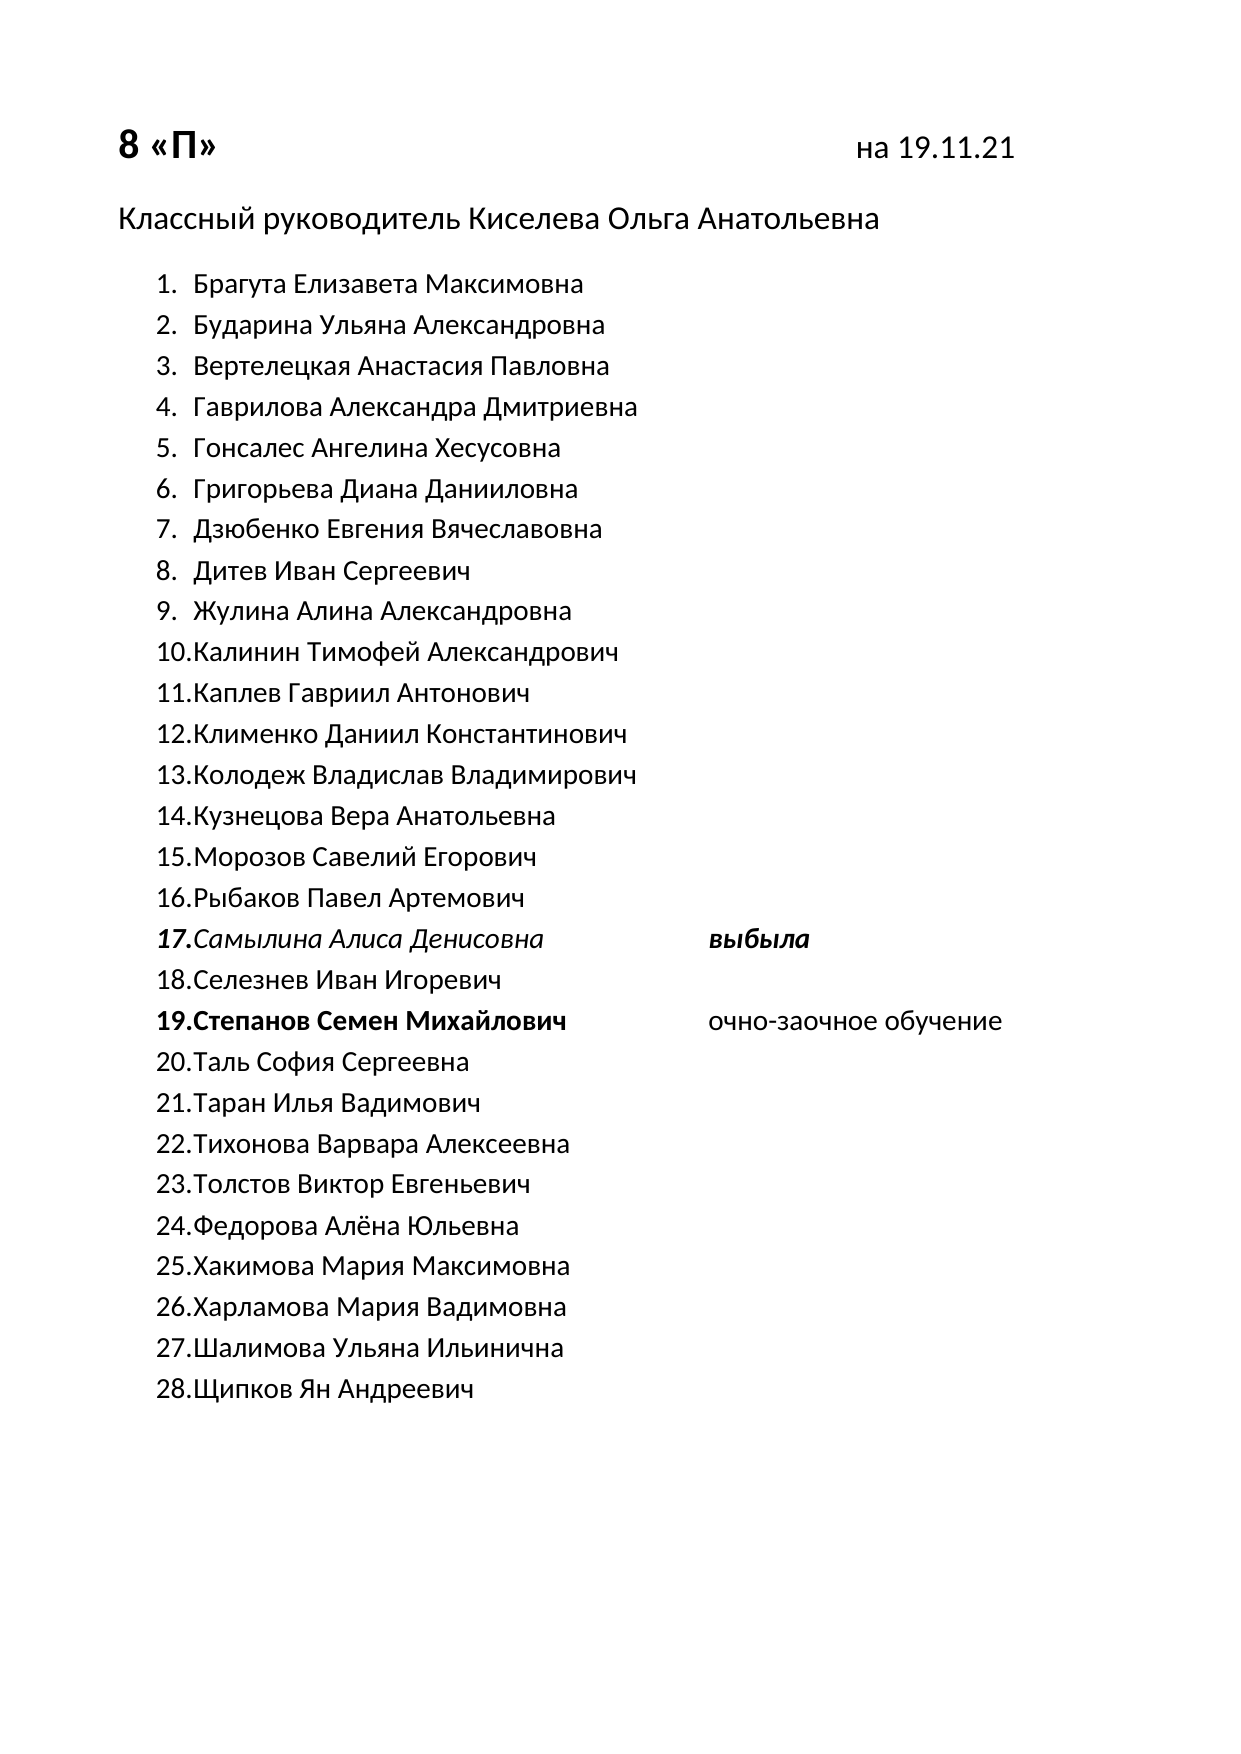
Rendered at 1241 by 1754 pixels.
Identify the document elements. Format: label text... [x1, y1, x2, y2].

list Клименко Даниил Константинович [156, 715, 1181, 751]
list Каплев Гавриил Антонович [156, 674, 1181, 710]
list Морозов Савелий Егорович [156, 838, 1181, 874]
list Харламова Мария Вадимовна [156, 1288, 1181, 1324]
text Классный руководитель Киселева Ольга Анатольевна [118, 197, 1181, 238]
list Таль София Сергеевна [156, 1043, 1181, 1078]
list Самылина Алиса Денисовна выбыла [156, 920, 1181, 956]
list Дзюбенко Евгения Вячеславовна [156, 511, 1181, 546]
list Калинин Тимофей Александрович [156, 633, 1181, 669]
list Григорьева Диана Данииловна [156, 470, 1181, 505]
list Толстов Виктор Евгеньевич [156, 1166, 1181, 1201]
list Кузнецова Вера Анатольевна [156, 797, 1181, 833]
list Жулина Алина Александровна [156, 592, 1181, 628]
list Бударина Ульяна Александровна [156, 306, 1181, 342]
list Колодеж Владислав Владимирович [156, 756, 1181, 792]
list Рыбаков Павел Артемович [156, 879, 1181, 915]
list Тихонова Варвара Алексеевна [156, 1125, 1181, 1160]
list Степанов Семен Михайлович очно-заочное обучение [156, 1002, 1181, 1037]
list Федорова Алёна Юльевна [156, 1207, 1181, 1242]
list Селезнев Иван Игоревич [156, 961, 1181, 997]
list Дитев Иван Сергеевич [156, 552, 1181, 587]
list Щипков Ян Андреевич [156, 1370, 1181, 1406]
list Вертелецкая Анастасия Павловна [156, 347, 1181, 382]
list Таран Илья Вадимович [156, 1084, 1181, 1119]
list Гаврилова Александра Дмитриевна [156, 388, 1181, 423]
text 8 «П» на 19.11.21 [118, 118, 1181, 169]
list Шалимова Ульяна Ильинична [156, 1329, 1181, 1365]
list Хакимова Мария Максимовна [156, 1247, 1181, 1283]
list Гонсалес Ангелина Хесусовна [156, 429, 1181, 464]
list Брагута Елизавета Максимовна [156, 265, 1181, 301]
